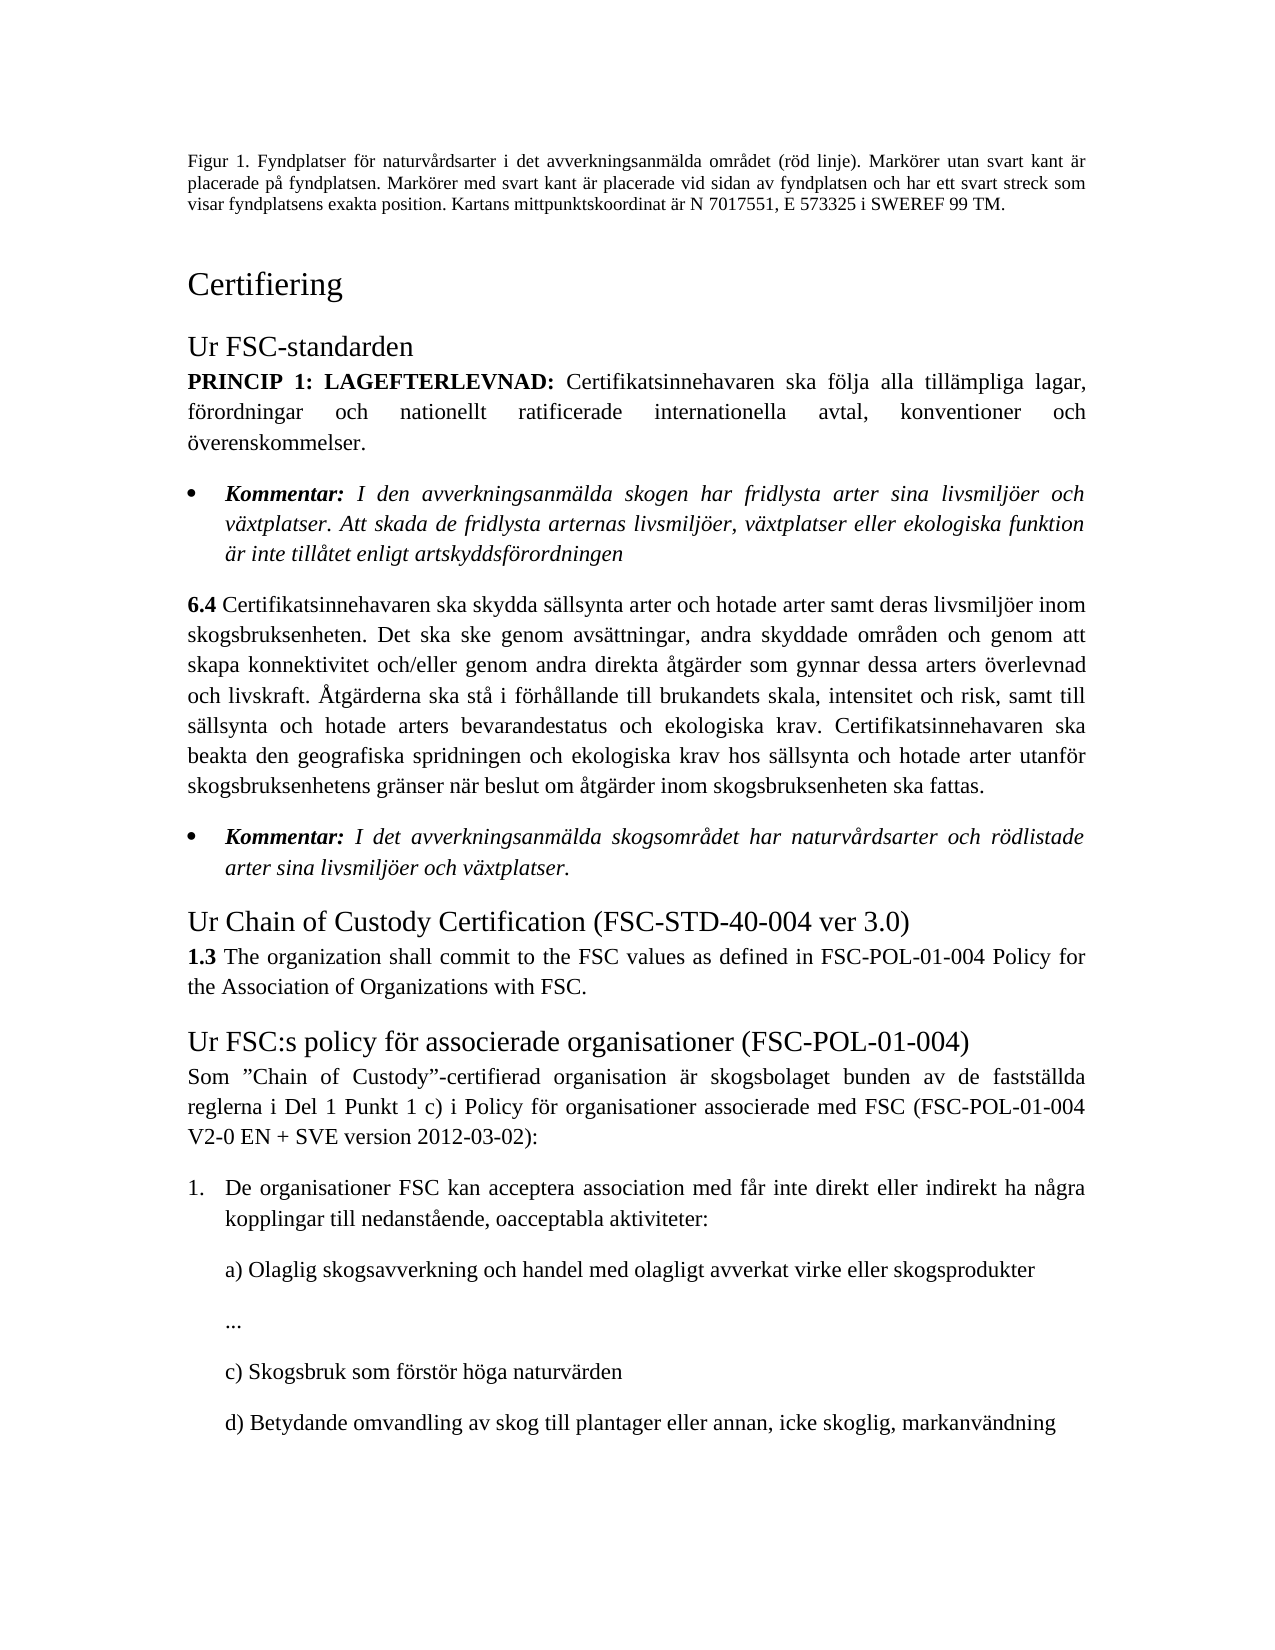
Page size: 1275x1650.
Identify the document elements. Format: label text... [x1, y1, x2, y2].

text Som ”Chain of Custody”-certifierad organisation är skogsbolaget bunden av de fastställda reglerna i Del 1 Punkt 1 c) i Policy för organisationer associerade med FSC (FSC-POL-01-004 V2-0 EN + SVE version 2012-03-02): [187, 1063, 1087, 1150]
text Figur 1. Fyndplatser för naturvårdsarter i det avverkningsanmälda området (röd linje). Markörer utan svart kant är placerade på fyndplatsen. Markörer med svart kant är placerade vid sidan av fyndplatsen och har ett svart streck som visar fyndplatsens exakta position. Kartans mittpunktskoordinat är N 7017551, E 573325 i SWEREF 99 TM. [187, 150, 1087, 215]
text PRINCIP 1: LAGEFTERLEVNAD: Certifikatsinnehavaren ska följa alla tillämpliga lagar, förordningar och nationellt ratificerade internationella avtal, konventioner och överenskommelser. [187, 368, 1087, 455]
text ... [225, 1307, 1087, 1333]
list De organisationer FSC kan acceptera association med får inte direkt eller indirekt ha några kopplingar till nedanstående, oacceptabla aktiviteter: [187, 1174, 1087, 1231]
subtitle Ur FSC-standarden [187, 329, 1087, 363]
list Kommentar: I den avverkningsanmälda skogen har fridlysta arter sina livsmiljöer och växtplatser. Att skada de fridlysta arternas livsmiljöer, växtplatser eller ekologiska funktion är inte tillåtet enligt artskyddsförordningen [187, 479, 1087, 566]
subtitle Certifiering [187, 265, 1087, 303]
text 6.4 Certifikatsinnehavaren ska skydda sällsynta arter och hotade arter samt deras livsmiljöer inom skogsbruksenheten. Det ska ske genom avsättningar, andra skyddade områden och genom att skapa konnektivitet och/eller genom andra direkta åtgärder som gynnar dessa arters överlevnad och livskraft. Åtgärderna ska stå i förhållande till brukandets skala, intensitet och risk, samt till sällsynta och hotade arters bevarandestatus och ekologiska krav. Certifikatsinnehavaren ska beakta den geografiska spridningen och ekologiska krav hos sällsynta och hotade arter utanför skogsbruksenhetens gränser när beslut om åtgärder inom skogsbruksenheten ska fattas. [187, 591, 1087, 799]
subtitle Ur FSC:s policy för associerade organisationer (FSC-POL-01-004) [187, 1024, 1087, 1058]
subtitle Ur Chain of Custody Certification (FSC-STD-40-004 ver 3.0) [187, 904, 1087, 938]
text d) Betydande omvandling av skog till plantager eller annan, icke skoglig, markanvändning [225, 1409, 1087, 1435]
text c) Skogsbruk som förstör höga naturvärden [225, 1358, 1087, 1384]
list Kommentar: I det avverkningsanmälda skogsområdet har naturvårdsarter och rödlistade arter sina livsmiljöer och växtplatser. [187, 823, 1087, 880]
text 1.3 The organization shall commit to the FSC values as defined in FSC-POL-01-004 Policy for the Association of Organizations with FSC. [187, 943, 1087, 1000]
text a) Olaglig skogsavverkning och handel med olagligt avverkat virke eller skogsprodukter [225, 1256, 1087, 1282]
